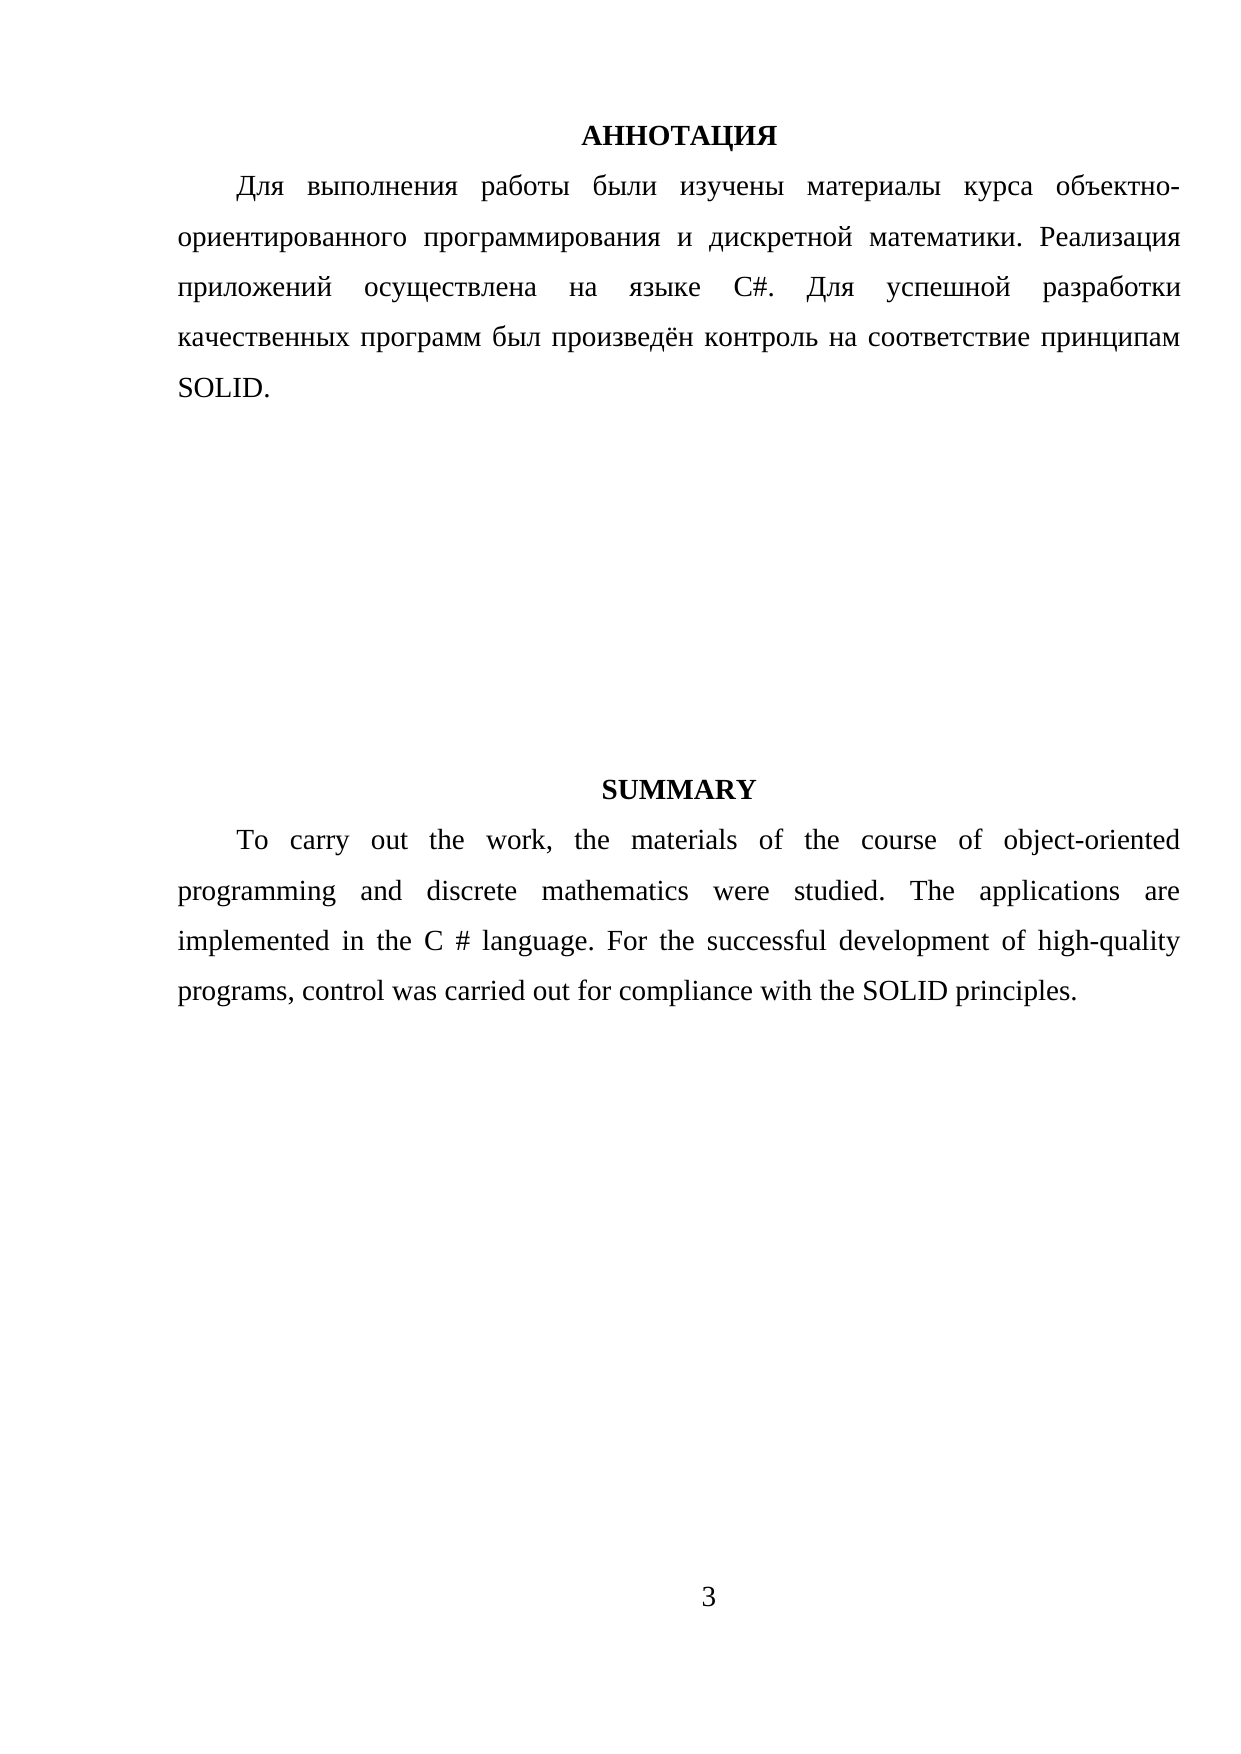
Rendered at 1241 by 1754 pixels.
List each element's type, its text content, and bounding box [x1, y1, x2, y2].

subtitle Аннотация [177, 118, 1181, 152]
text To carry out the work, the materials of the course of object-oriented programming and discrete mathematics were studied. The applications are implemented in the C # language. For the successful development of high-quality programs, control was carried out for compliance with the SOLID principles. [177, 822, 1181, 1007]
text Для выполнения работы были изучены материалы курса объектно-ориентированного программирования и дискретной математики. Реализация приложений осуществлена на языке C#. Для успешной разработки качественных программ был произведён контроль на соответствие принципам SOLID. [177, 168, 1181, 403]
subtitle Summary [177, 772, 1181, 806]
